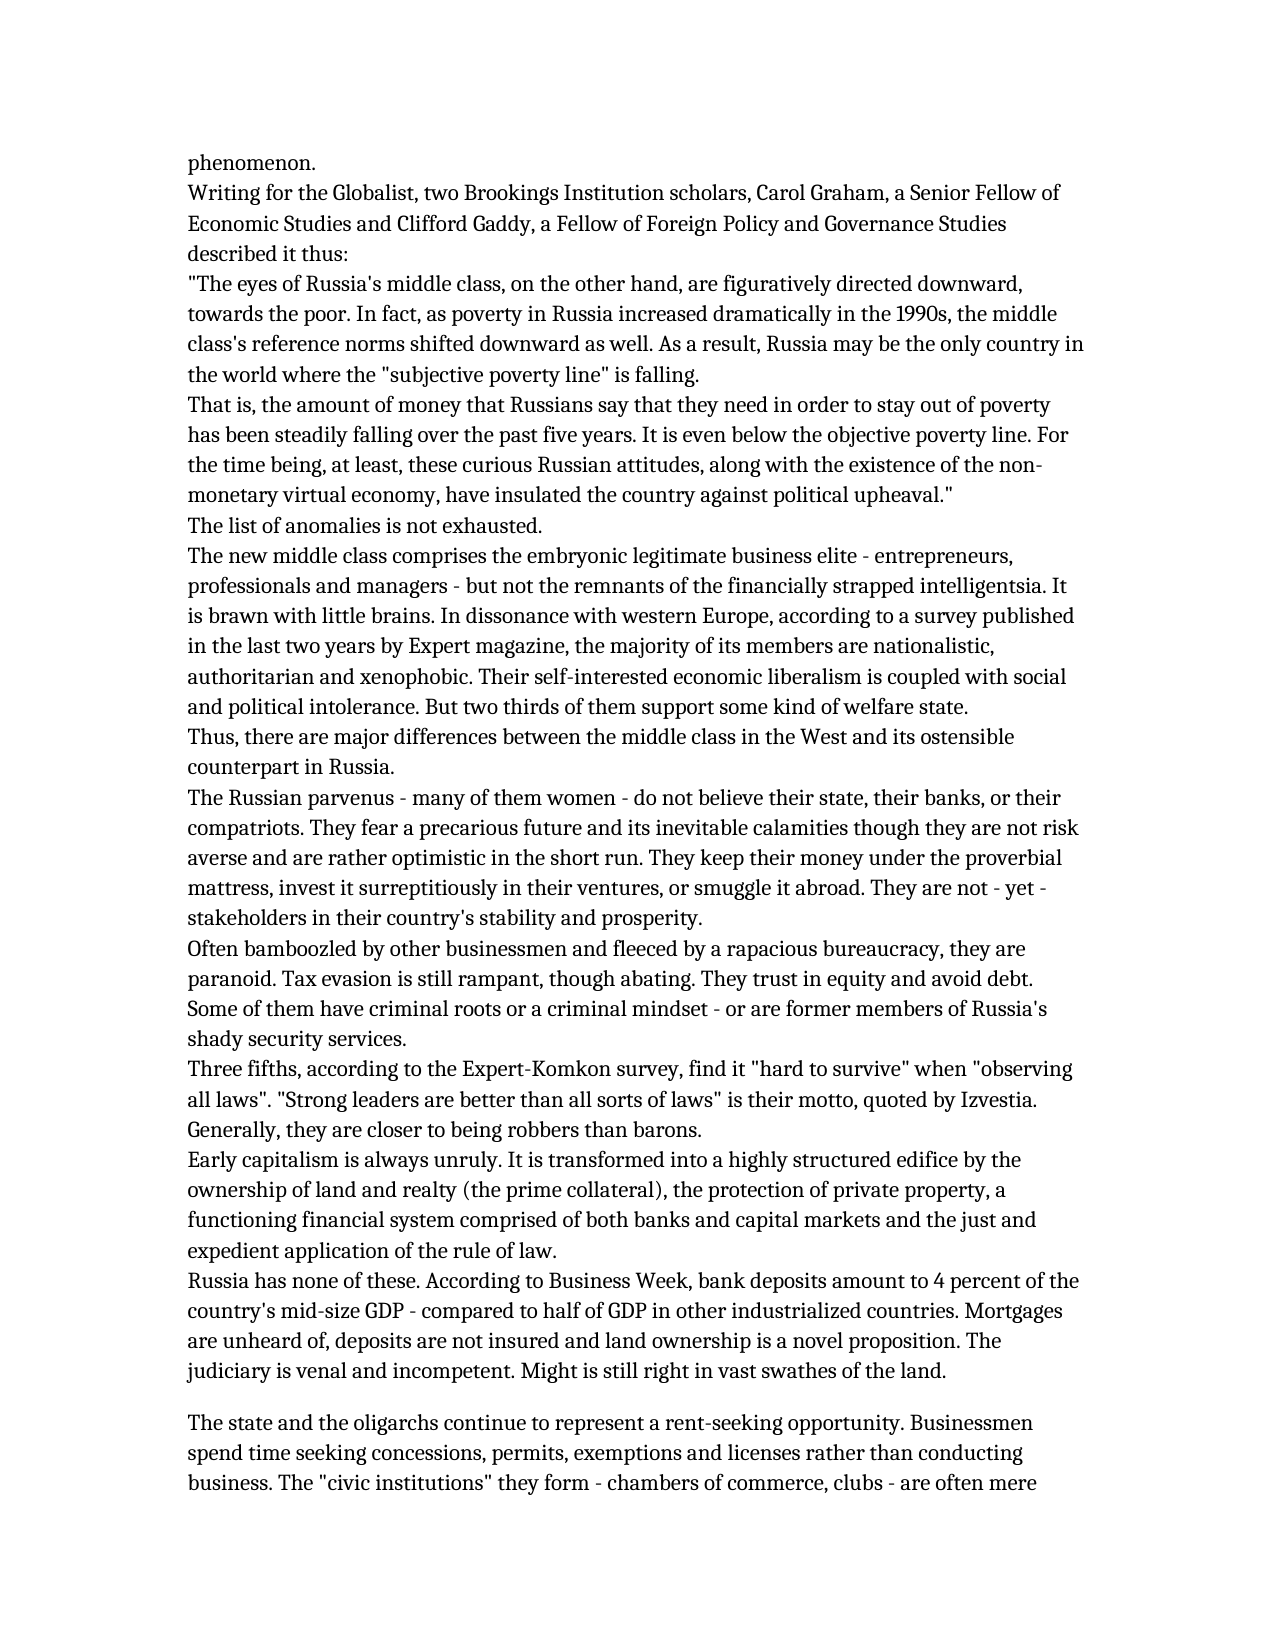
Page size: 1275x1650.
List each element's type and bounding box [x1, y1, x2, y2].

text [187, 150, 1087, 1385]
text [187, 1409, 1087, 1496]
